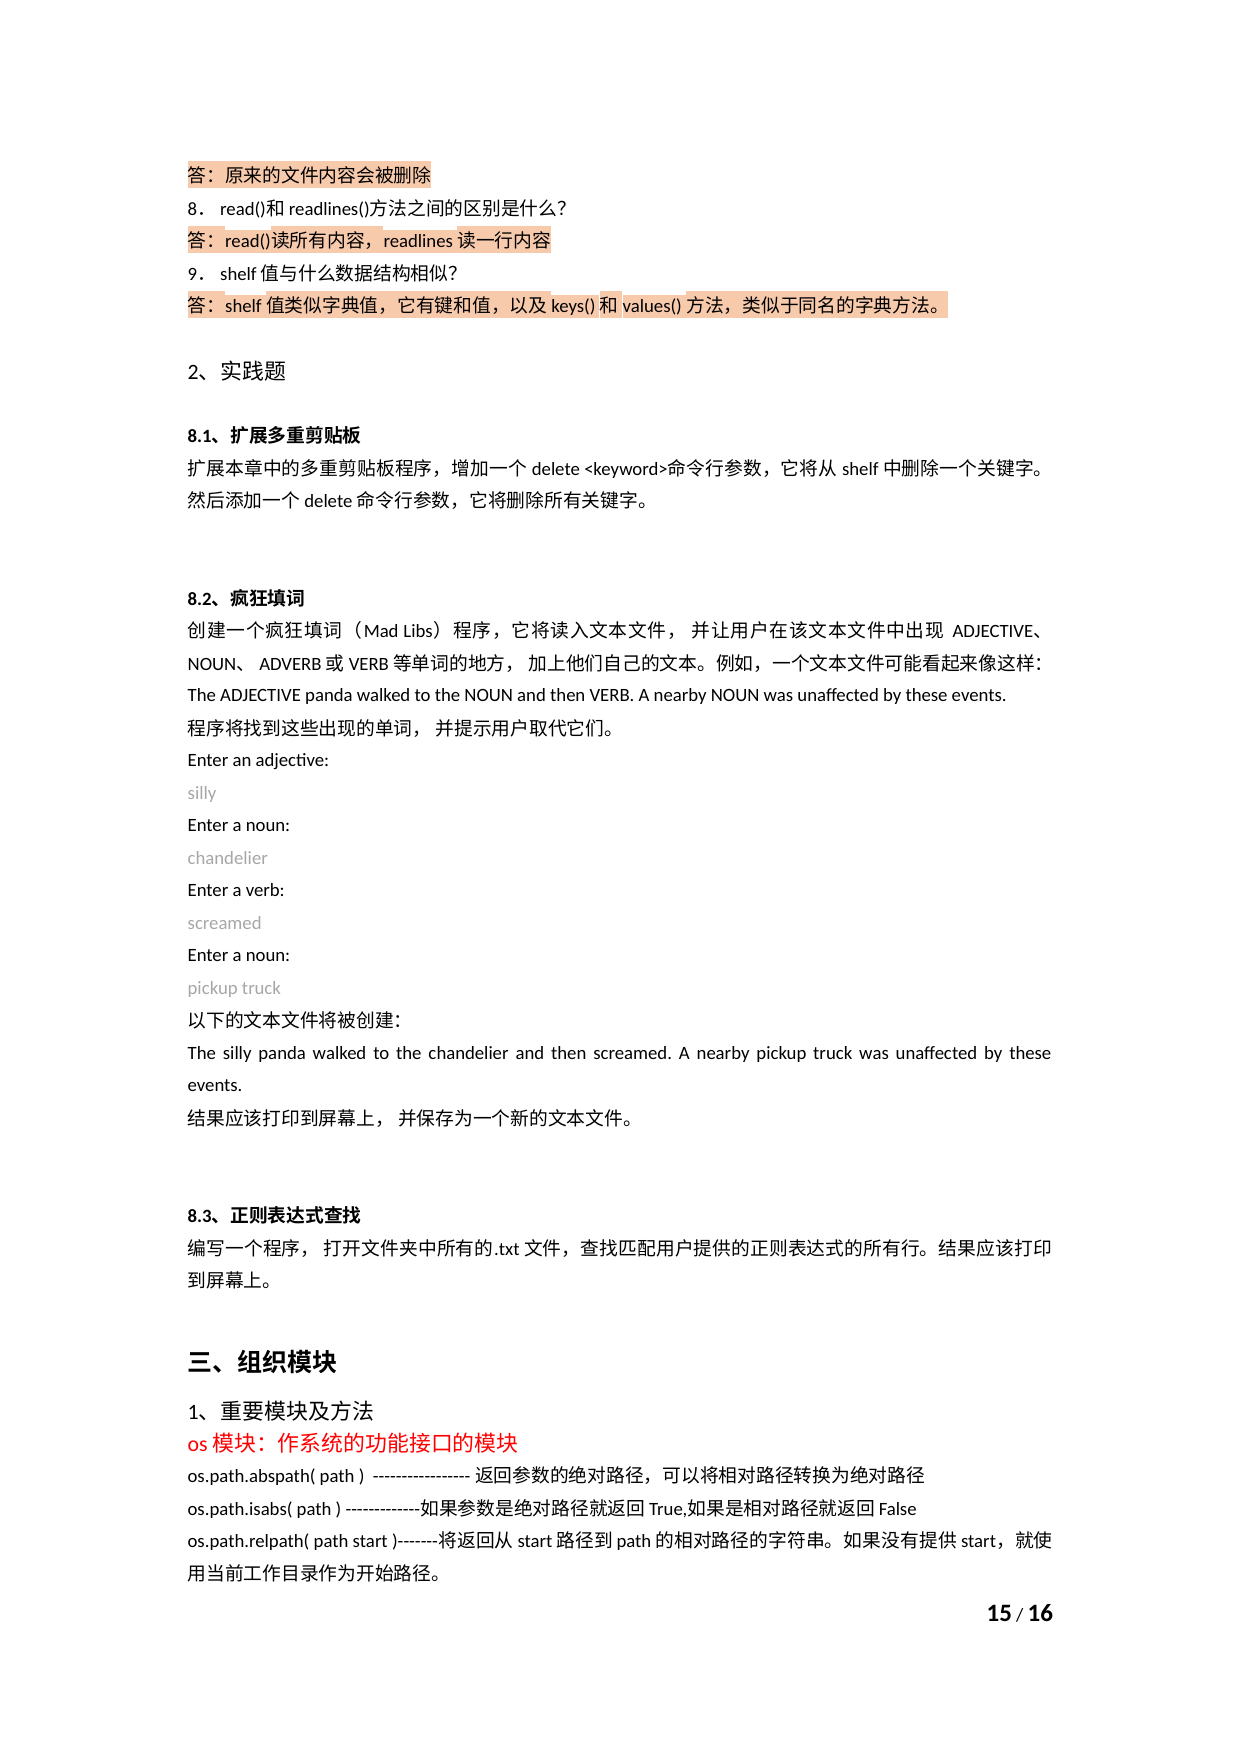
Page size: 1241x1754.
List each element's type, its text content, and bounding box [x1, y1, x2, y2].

text 8.3、正则表达式查找 [187, 1198, 1053, 1231]
text 答：原来的文件内容会被删除 [187, 158, 1053, 191]
text 结果应该打印到屏幕上， 并保存为一个新的文本文件。 [187, 1101, 1053, 1133]
text 答：read()读所有内容，readlines 读一行内容 [187, 223, 1053, 256]
text 以下的文本文件将被创建： [187, 1003, 1053, 1036]
text chandelier [187, 841, 1053, 873]
text screamed [187, 906, 1053, 938]
text 9． shelf 值与什么数据结构相似？ [187, 256, 1053, 288]
subtitle 1、重要模块及方法 [187, 1393, 1053, 1426]
text Enter a noun: [187, 938, 1053, 971]
text os.path.isabs( path ) -------------如果参数是绝对路径就返回True,如果是相对路径就返回False [187, 1491, 1053, 1523]
subtitle os模块：作系统的功能接口的模块 [187, 1426, 1053, 1458]
text Enter a noun: [187, 808, 1053, 841]
text 8.2、疯狂填词 [187, 581, 1053, 613]
text os.path.relpath( path start )-------将返回从start路径到path的相对路径的字符串。如果没有提供start，就使用当前工作目录作为开始路径。 [187, 1523, 1053, 1588]
text 创建一个疯狂填词（Mad Libs）程序，它将读入文本文件， 并让用户在该文本文件中出现 ADJECTIVE、 NOUN、 ADVERB 或 VERB 等单词的地方， 加上他们自己的文本。例如，一个文本文件可能看起来像这样： [187, 613, 1053, 678]
text Enter a verb: [187, 873, 1053, 906]
subtitle 三、组织模块 [187, 1328, 1053, 1393]
subtitle 2、实践题 [187, 353, 1053, 386]
text pickup truck [187, 971, 1053, 1003]
text 扩展本章中的多重剪贴板程序，增加一个 delete <keyword>命令行参数，它将从 shelf 中删除一个关键字。然后添加一个 delete 命令行参数，它将删除所有关键字。 [187, 451, 1053, 516]
text 8． read()和 readlines()方法之间的区别是什么？ [187, 191, 1053, 223]
text 程序将找到这些出现的单词， 并提示用户取代它们。 [187, 711, 1053, 743]
text 答：shelf 值类似字典值，它有键和值，以及 keys() 和 values() 方法，类似于同名的字典方法。 [187, 288, 1053, 321]
text silly [187, 776, 1053, 808]
text 编写一个程序， 打开文件夹中所有的.txt 文件，查找匹配用户提供的正则表达式的所有行。结果应该打印到屏幕上。 [187, 1231, 1053, 1296]
text Enter an adjective: [187, 743, 1053, 776]
text The silly panda walked to the chandelier and then screamed. A nearby pickup truck was unaffected by these events. [187, 1036, 1053, 1101]
text 8.1、扩展多重剪贴板 [187, 418, 1053, 451]
text os.path.abspath( path ) ----------------- 返回参数的绝对路径，可以将相对路径转换为绝对路径 [187, 1458, 1053, 1491]
text The ADJECTIVE panda walked to the NOUN and then VERB. A nearby NOUN was unaffected by these events. [187, 678, 1053, 711]
